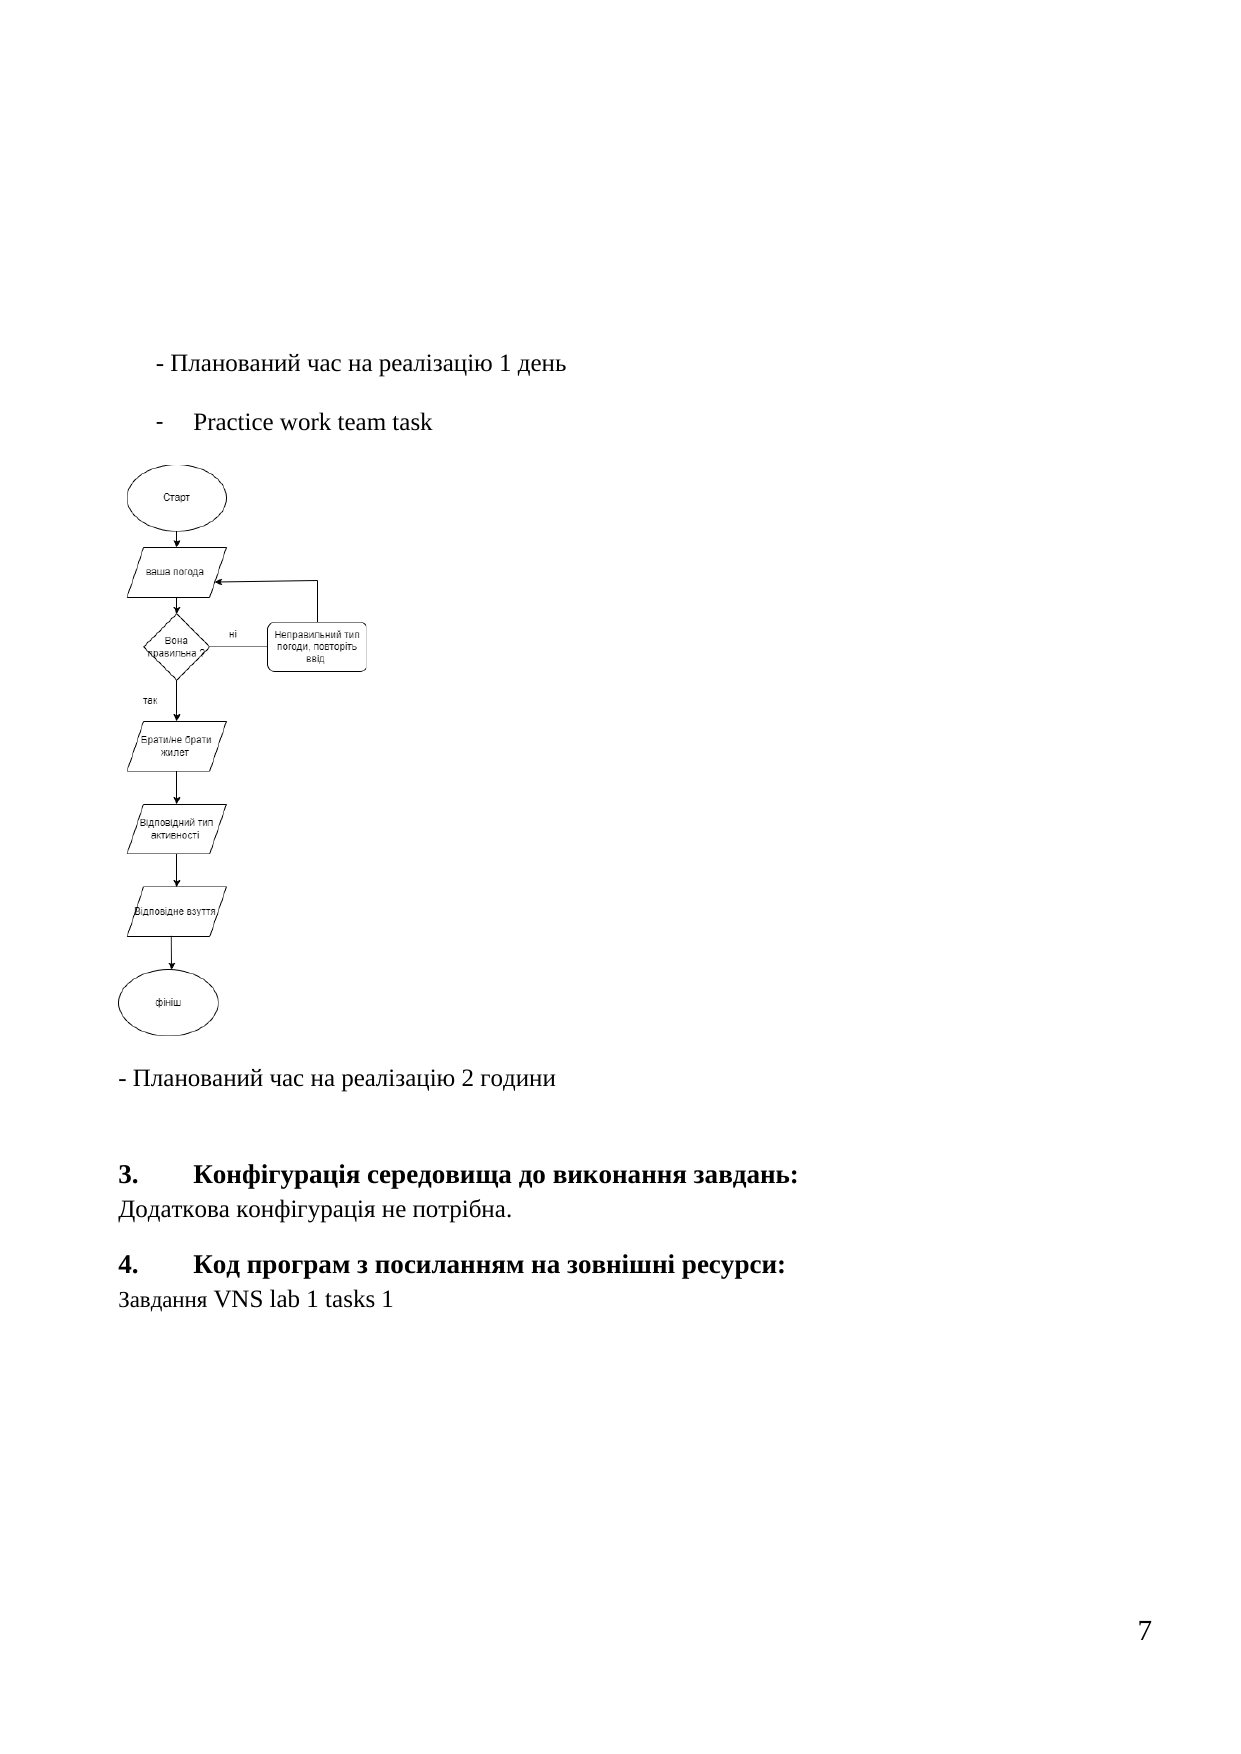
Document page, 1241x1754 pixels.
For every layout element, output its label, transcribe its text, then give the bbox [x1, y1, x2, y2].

text - Планований час на реалізацію 1 день [118, 348, 1152, 377]
picture [118, 465, 367, 1036]
text Завдання VNS lab 1 tasks 1 [118, 1284, 1152, 1312]
subtitle 3. Конфігурація середовища до виконання завдань: [118, 1158, 1152, 1189]
text Додаткова конфігурація не потрібна. [118, 1194, 1152, 1223]
text - Планований час на реалізацію 2 години [118, 1063, 1152, 1092]
list Practice work team task [156, 406, 1152, 436]
subtitle 4. Код програм з посиланням на зовнішні ресурси: [118, 1248, 1152, 1279]
